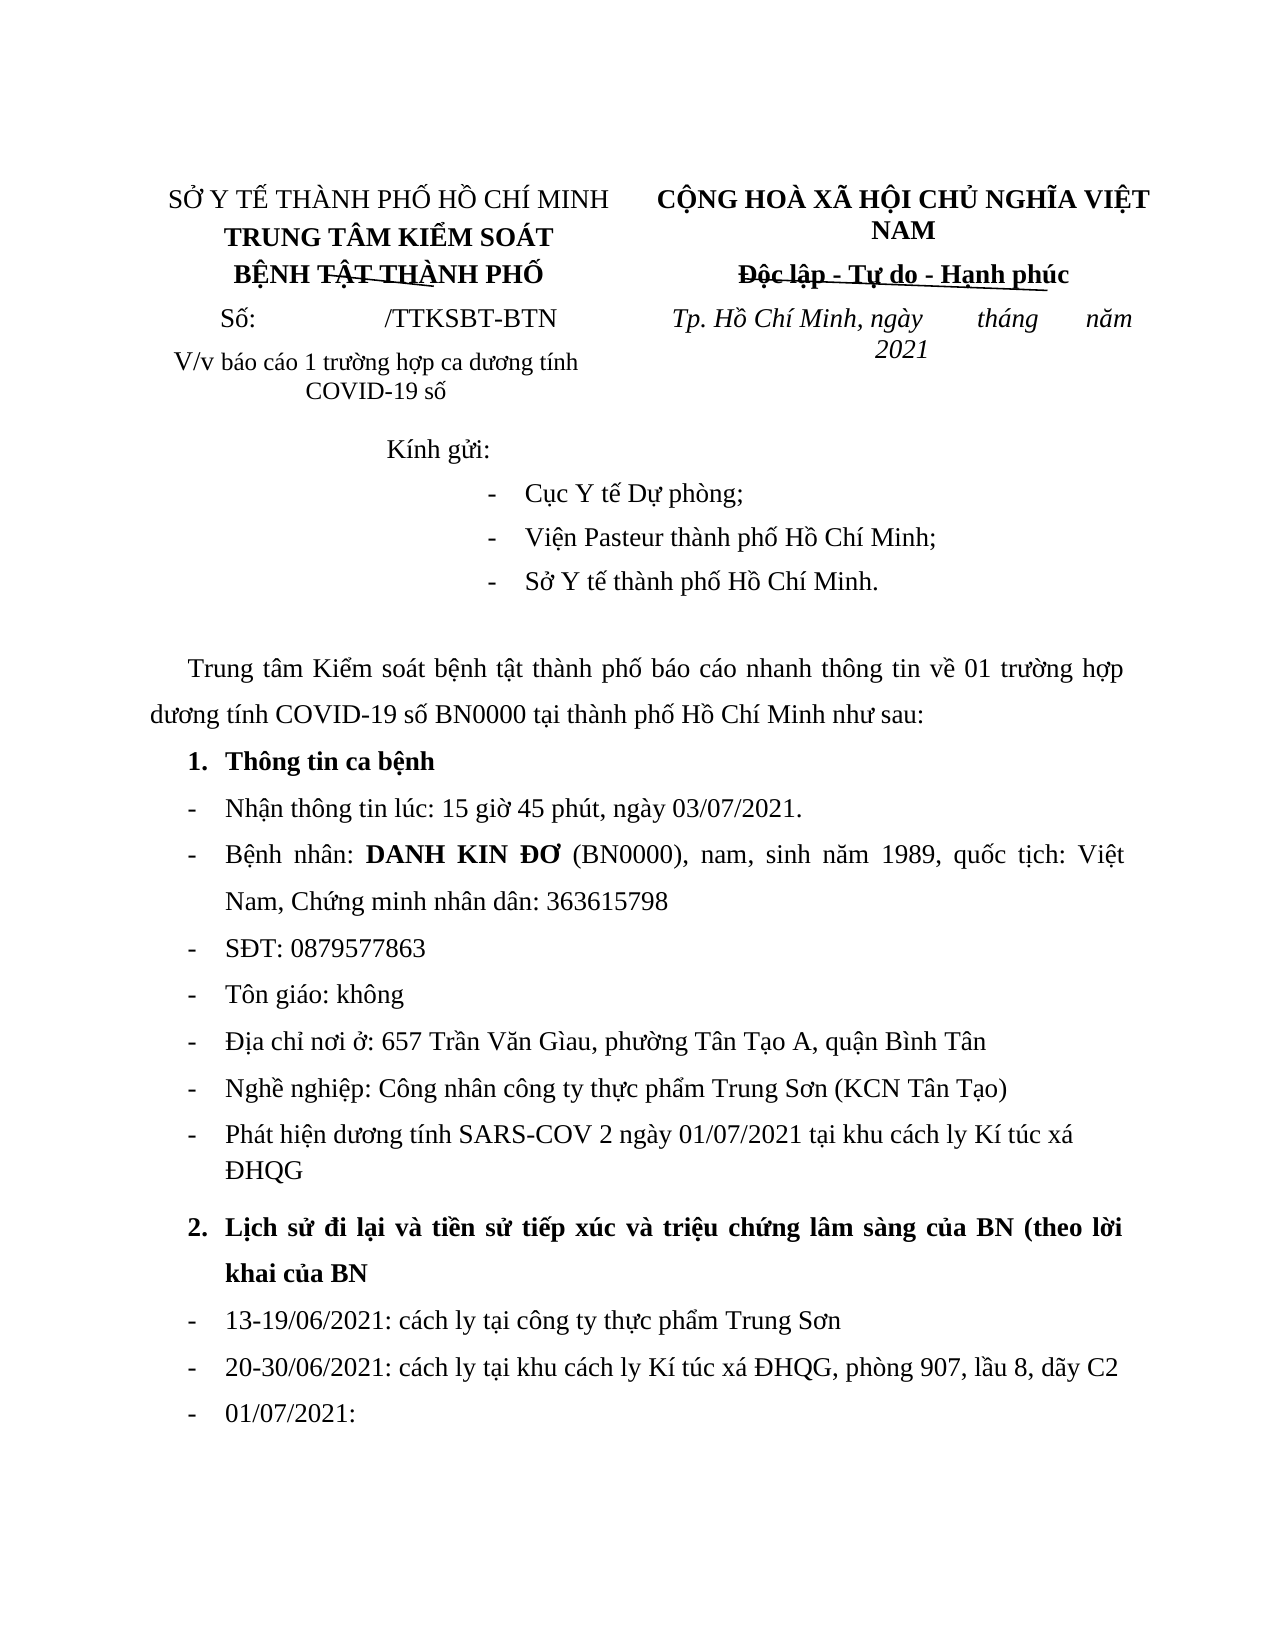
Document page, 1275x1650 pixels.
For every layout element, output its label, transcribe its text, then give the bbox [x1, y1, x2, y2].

list Nghề nghiệp: Công nhân công ty thực phẩm Trung Sơn (KCN Tân Tạo) [187, 1072, 1125, 1103]
list Thông tin ca bệnh [187, 745, 1125, 776]
list 01/07/2021: [187, 1397, 1125, 1429]
list Cục Y tế Dự phòng; [487, 477, 1125, 508]
list SĐT: 0879577863 [187, 932, 1125, 963]
text Kính gửi: [150, 434, 1125, 465]
list 20-30/06/2021: cách ly tại khu cách ly Kí túc xá ĐHQG, phòng 907, lầu 8, dãy C2 [187, 1351, 1125, 1382]
list 13-19/06/2021: cách ly tại công ty thực phẩm Trung Sơn [187, 1304, 1125, 1335]
table_header CỘNG HOÀ XÃ HỘI CHỦ NGHĨA VIỆT NAM Độc lập - Tự do - Hạnh phúc Tp. Hồ Chí Minh, ngày tháng năm 2021 [627, 183, 1179, 420]
list Lịch sử đi lại và tiền sử tiếp xúc và triệu chứng lâm sàng của BN (theo lời khai của BN [187, 1211, 1125, 1289]
text Trung tâm Kiểm soát bệnh tật thành phố báo cáo nhanh thông tin về 01 trường hợp dương tính COVID-19 số BN0000 tại thành phố Hồ Chí Minh như sau: [150, 652, 1125, 730]
table_header SỞ Y TẾ THÀNH PHỐ HỒ CHÍ MINH TRUNG TÂM KIỂM SOÁT BỆNH TẬT THÀNH PHỐ Số: /TTKSBT-BTN V/v báo cáo 1 trường hợp ca dương tính COVID-19 số [151, 183, 626, 420]
list Địa chỉ nơi ở: 657 Trần Văn Gìau, phường Tân Tạo A, quận Bình Tân [187, 1025, 1125, 1056]
list Phát hiện dương tính SARS-COV 2 ngày 01/07/2021 tại khu cách ly Kí túc xá ĐHQG [187, 1118, 1125, 1185]
list Nhận thông tin lúc: 15 giờ 45 phút, ngày 03/07/2021. [187, 792, 1125, 823]
list Viện Pasteur thành phố Hồ Chí Minh; [487, 521, 1125, 552]
list Tôn giáo: không [187, 978, 1125, 1010]
list Sở Y tế thành phố Hồ Chí Minh. [487, 564, 1125, 596]
list Bệnh nhân: DANH KIN ĐƠ (BN0000), nam, sinh năm 1989, quốc tịch: Việt Nam, Chứng minh nhân dân: 363615798 [187, 838, 1125, 916]
